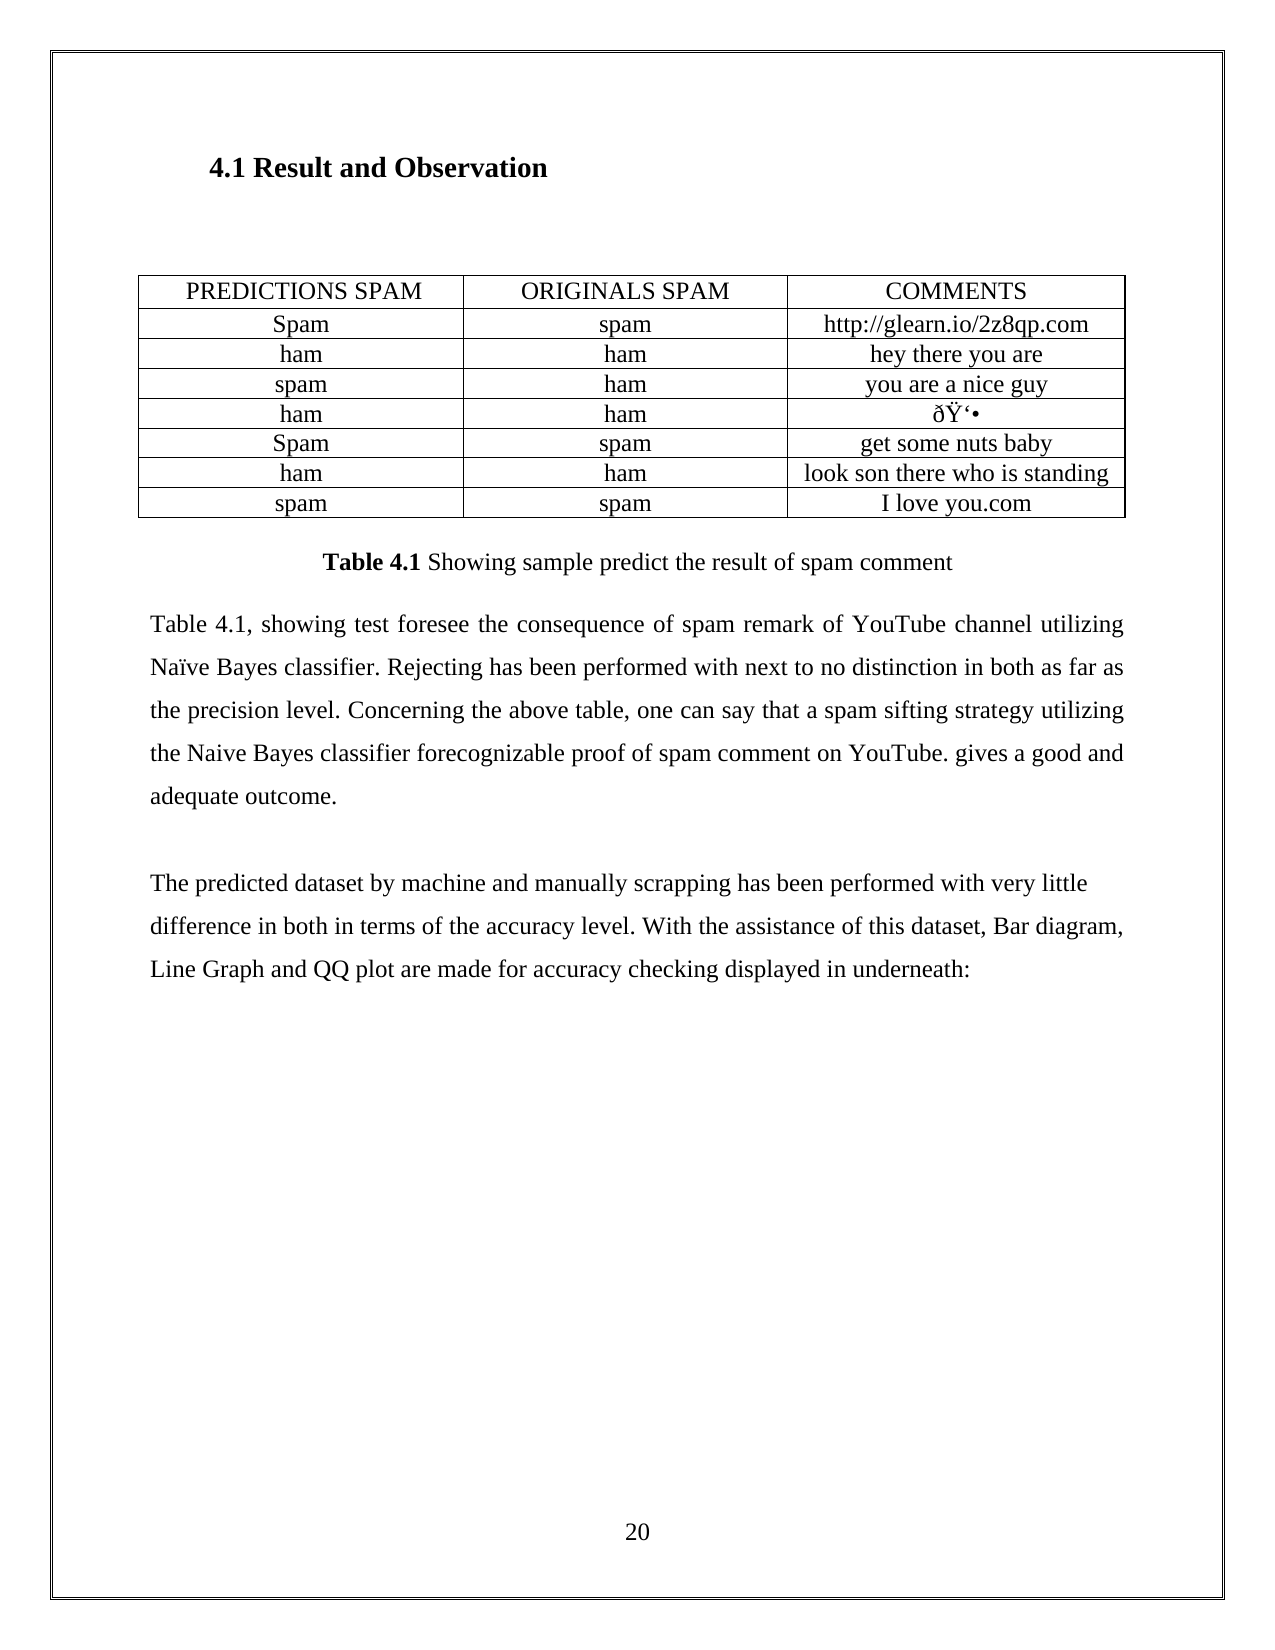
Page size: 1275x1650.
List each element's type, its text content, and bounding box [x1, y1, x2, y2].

text Table 4.1, showing test foresee the consequence of spam remark of YouTube channel utilizing Naïve Bayes classifier. Rejecting has been performed with next to no distinction in both as far as the precision level. Concerning the above table, one can say that a spam sifting strategy utilizing the Naive Bayes classifier forecognizable proof of spam comment on YouTube. gives a good and adequate outcome. [150, 609, 1125, 810]
list Result and Observation [209, 150, 1125, 183]
table_cell ham [139, 399, 463, 427]
table_cell you are a nice guy [788, 369, 1124, 398]
table_cell ham [139, 339, 463, 368]
table_cell spam [139, 488, 463, 517]
table_cell ham [139, 458, 463, 487]
table_cell get some nuts baby [788, 429, 1124, 457]
table_cell ðŸ‘• [788, 399, 1124, 427]
table_cell spam [464, 309, 787, 338]
table_header PREDICTIONS SPAM [139, 276, 463, 308]
table_cell ham [464, 369, 787, 398]
table_cell I love you.com [788, 488, 1124, 517]
table_cell spam [464, 488, 787, 517]
table_cell ham [464, 399, 787, 427]
text Table 4.1 Showing sample predict the result of spam comment [150, 547, 1125, 575]
table_cell look son there who is standing [788, 458, 1124, 487]
table_cell hey there you are [788, 339, 1124, 368]
table_header COMMENTS [788, 276, 1124, 308]
table_cell spam [139, 369, 463, 398]
table_cell Spam [139, 429, 463, 457]
table_cell ham [464, 339, 787, 368]
table_cell spam [464, 429, 787, 457]
table_cell ham [464, 458, 787, 487]
text The predicted dataset by machine and manually scrapping has been performed with very little [150, 868, 1125, 896]
table_cell http://glearn.io/2z8qp.com [788, 309, 1124, 338]
table_cell Spam [139, 309, 463, 338]
text difference in both in terms of the accuracy level. With the assistance of this dataset, Bar diagram, Line Graph and QQ plot are made for accuracy checking displayed in underneath: [150, 911, 1125, 983]
table_header ORIGINALS SPAM [464, 276, 787, 308]
